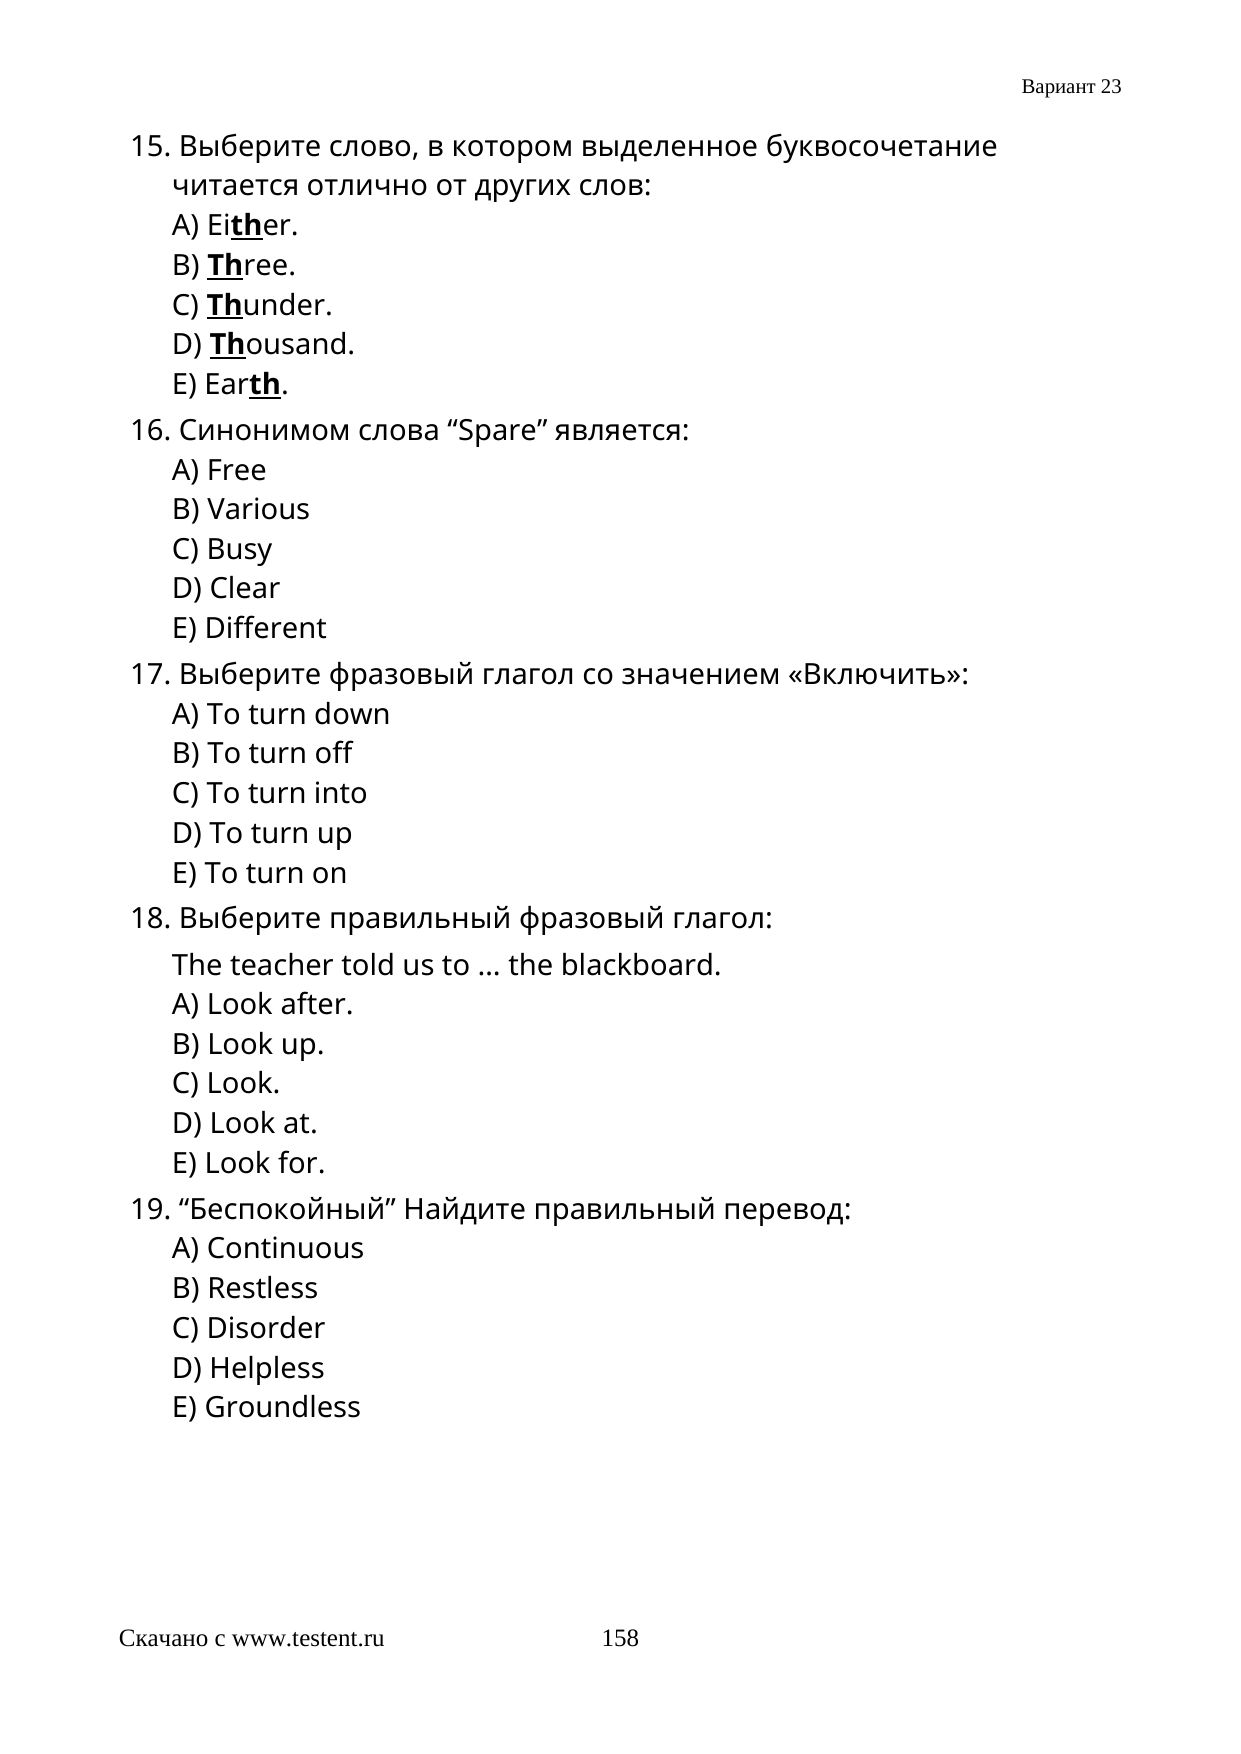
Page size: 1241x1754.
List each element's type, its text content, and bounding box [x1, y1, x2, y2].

table_cell 17. Выберите фразовый глагол со значением «Включить»: A) To turn down B) To turn off C) To turn into D) To turn up E) To turn on [119, 647, 1123, 892]
table_cell 19. “Беспокойный” Найдите правильный перевод: A) Continuous B) Restless C) Disorder D) Helpless E) Groundless [119, 1182, 1123, 1426]
table_cell 18. Выберите правильный фразовый глагол: The teacher told us to … the blackboard. A) Look after. B) Look up. C) Look. D) Look at. E) Look for. [119, 892, 1123, 1182]
table_cell 16. Синонимом слова “Spare” является: A) Free B) Various C) Busy D) Clear E) Different [119, 403, 1123, 647]
table_cell 15. Выберите слово, в котором выделенное буквосочетание читается отлично от других слов: A) Either. B) Three. C) Thunder. D) Thousand. E) Earth. [119, 119, 1123, 403]
